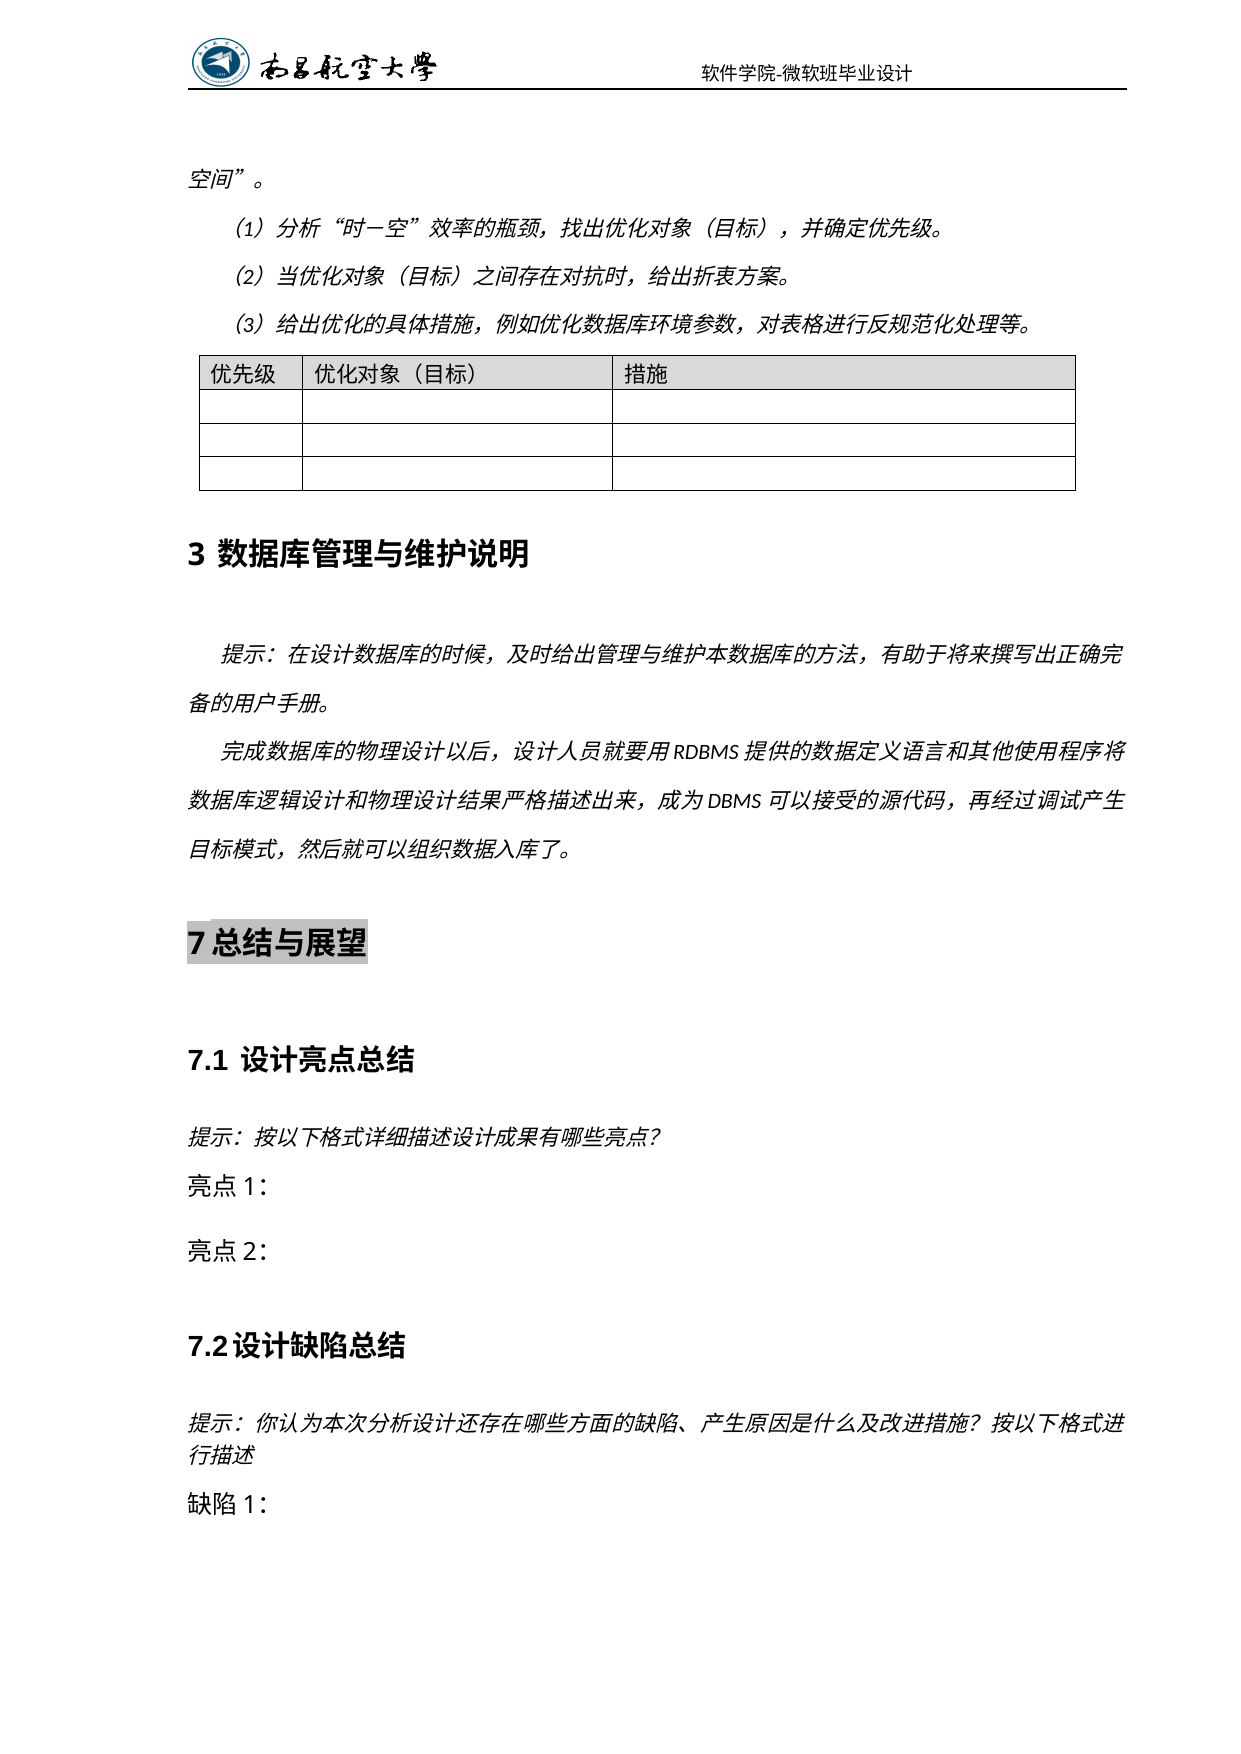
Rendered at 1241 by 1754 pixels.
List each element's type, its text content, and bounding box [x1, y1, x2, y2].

table_header 措施 [613, 356, 1075, 389]
table_cell [613, 390, 1075, 422]
table_cell [303, 390, 612, 422]
subtitle 7总结与展望 [187, 909, 1117, 974]
subtitle 数据库管理与维护说明 [187, 520, 1117, 585]
text 亮点2： [187, 1217, 1127, 1282]
table_cell [303, 424, 612, 456]
table_header 优先级 [200, 356, 302, 389]
text （1）分析“时－空”效率的瓶颈，找出优化对象（目标），并确定优先级。 [187, 210, 1127, 243]
text 提示：按以下格式详细描述设计成果有哪些亮点？ [187, 1120, 1127, 1152]
text （3）给出优化的具体措施，例如优化数据库环境参数，对表格进行反规范化处理等。 [187, 307, 1127, 339]
text 提示：你认为本次分析设计还存在哪些方面的缺陷、产生原因是什么及改进措施？按以下格式进行描述 [187, 1406, 1127, 1471]
subtitle 设计亮点总结 [187, 1026, 1127, 1091]
text 亮点1： [187, 1152, 1127, 1217]
table_cell [303, 457, 612, 489]
text 提示：分析并优化数据库的“时－空”效率，尽可能地“提高处理速度”并且“降低数据占用空间”。 [187, 162, 1127, 194]
table_cell [200, 457, 302, 489]
picture [187, 36, 254, 88]
table_cell [613, 457, 1075, 489]
table_cell [613, 424, 1075, 456]
text 缺陷1： [187, 1471, 1127, 1536]
table_cell [200, 424, 302, 456]
subtitle 设计缺陷总结 [187, 1311, 1127, 1376]
table_header 优化对象（目标） [303, 356, 612, 389]
table_cell [200, 390, 302, 422]
text 完成数据库的物理设计以后，设计人员就要用RDBMS提供的数据定义语言和其他使用程序将数据库逻辑设计和物理设计结果严格描述出来，成为DBMS可以接受的源代码，再经过调试产生目标模式，然后就可以组织数据入库了。 [187, 734, 1127, 864]
text 提示：在设计数据库的时候，及时给出管理与维护本数据库的方法，有助于将来撰写出正确完备的用户手册。 [187, 637, 1127, 718]
text （2）当优化对象（目标）之间存在对抗时，给出折衷方案。 [187, 259, 1127, 291]
